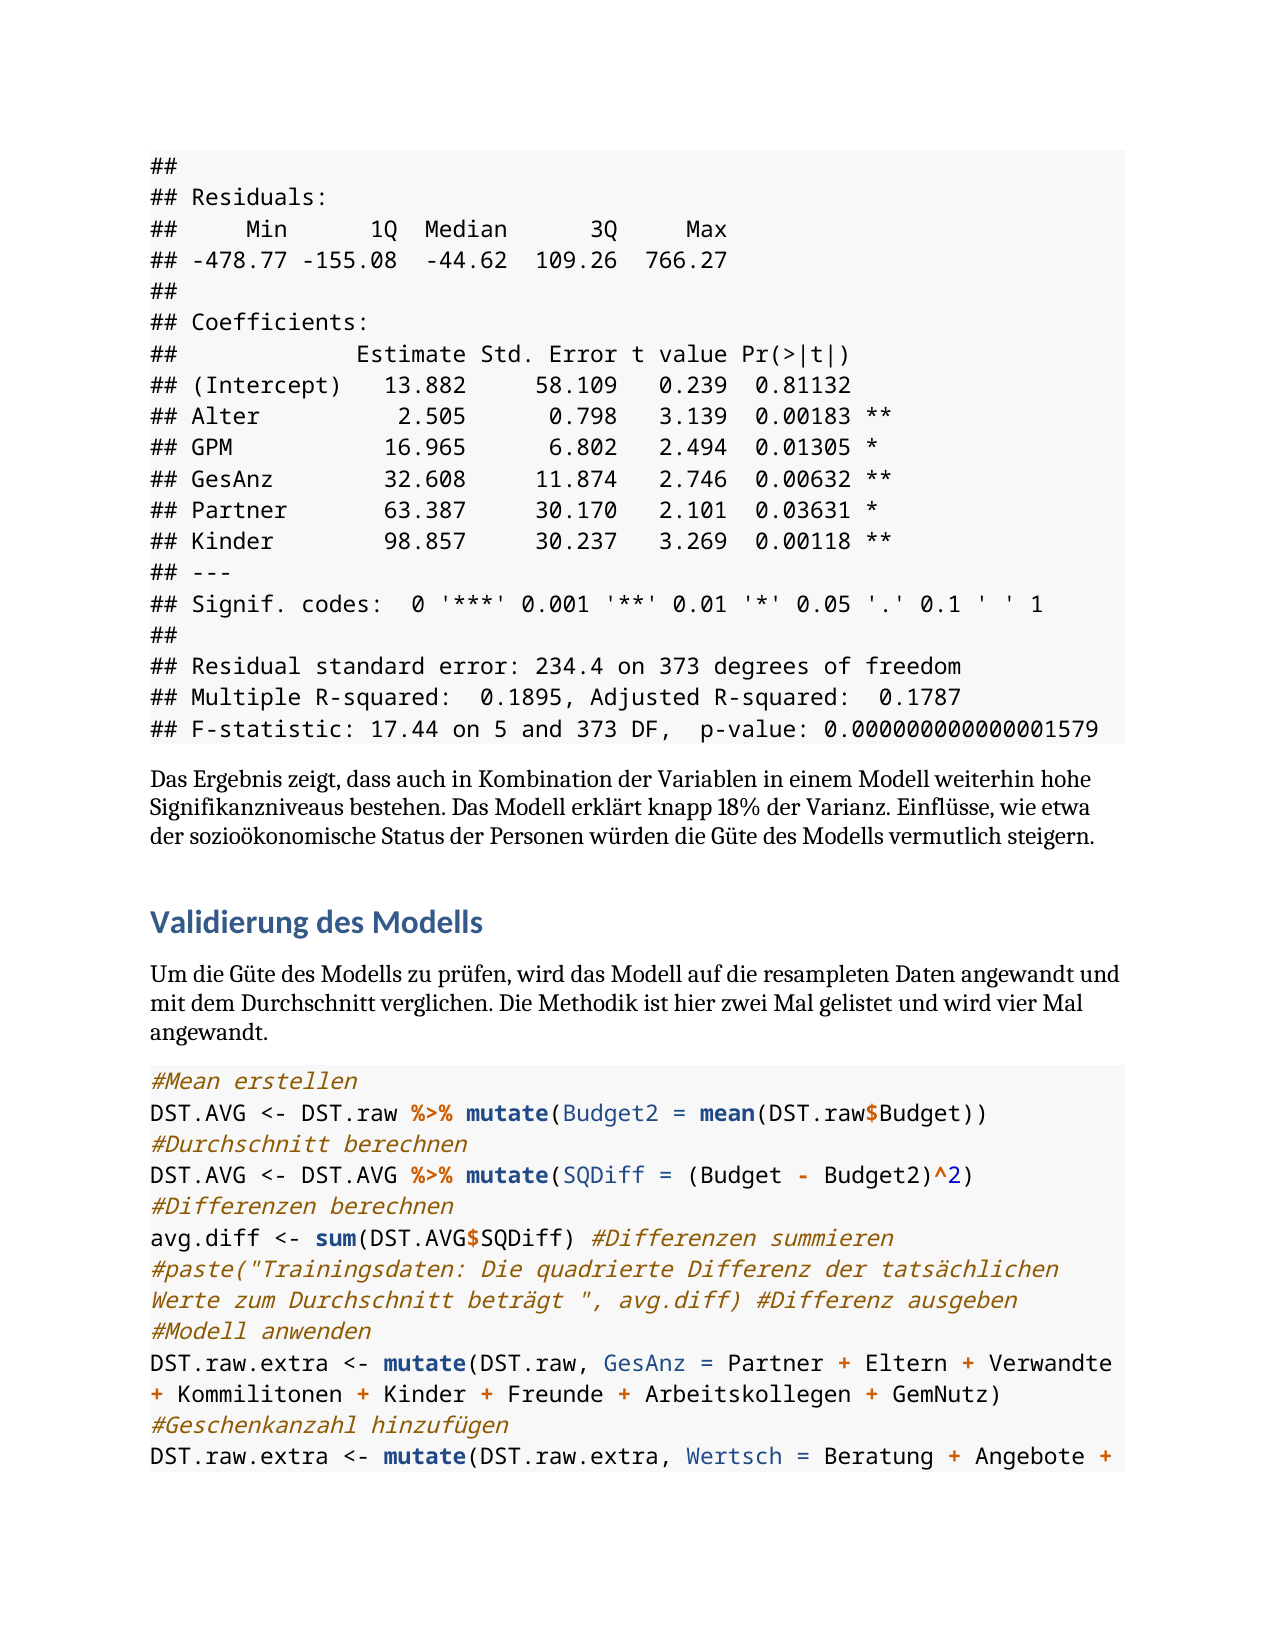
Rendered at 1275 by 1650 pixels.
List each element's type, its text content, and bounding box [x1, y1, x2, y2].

text Das Ergebnis zeigt, dass auch in Kombination der Variablen in einem Modell weiterhin hohe Signifikanzniveaus bestehen. Das Modell erklärt knapp 18% der Varianz. Einflüsse, wie etwa der sozioökonomische Status der Personen würden die Güte des Modells vermutlich steigern. [150, 764, 1125, 851]
subtitle Validierung des Modells [150, 901, 1125, 942]
text Um die Güte des Modells zu prüfen, wird das Modell auf die resampleten Daten angewandt und mit dem Durchschnitt verglichen. Die Methodik ist hier zwei Mal gelistet und wird vier Mal angewandt. [150, 960, 1125, 1047]
